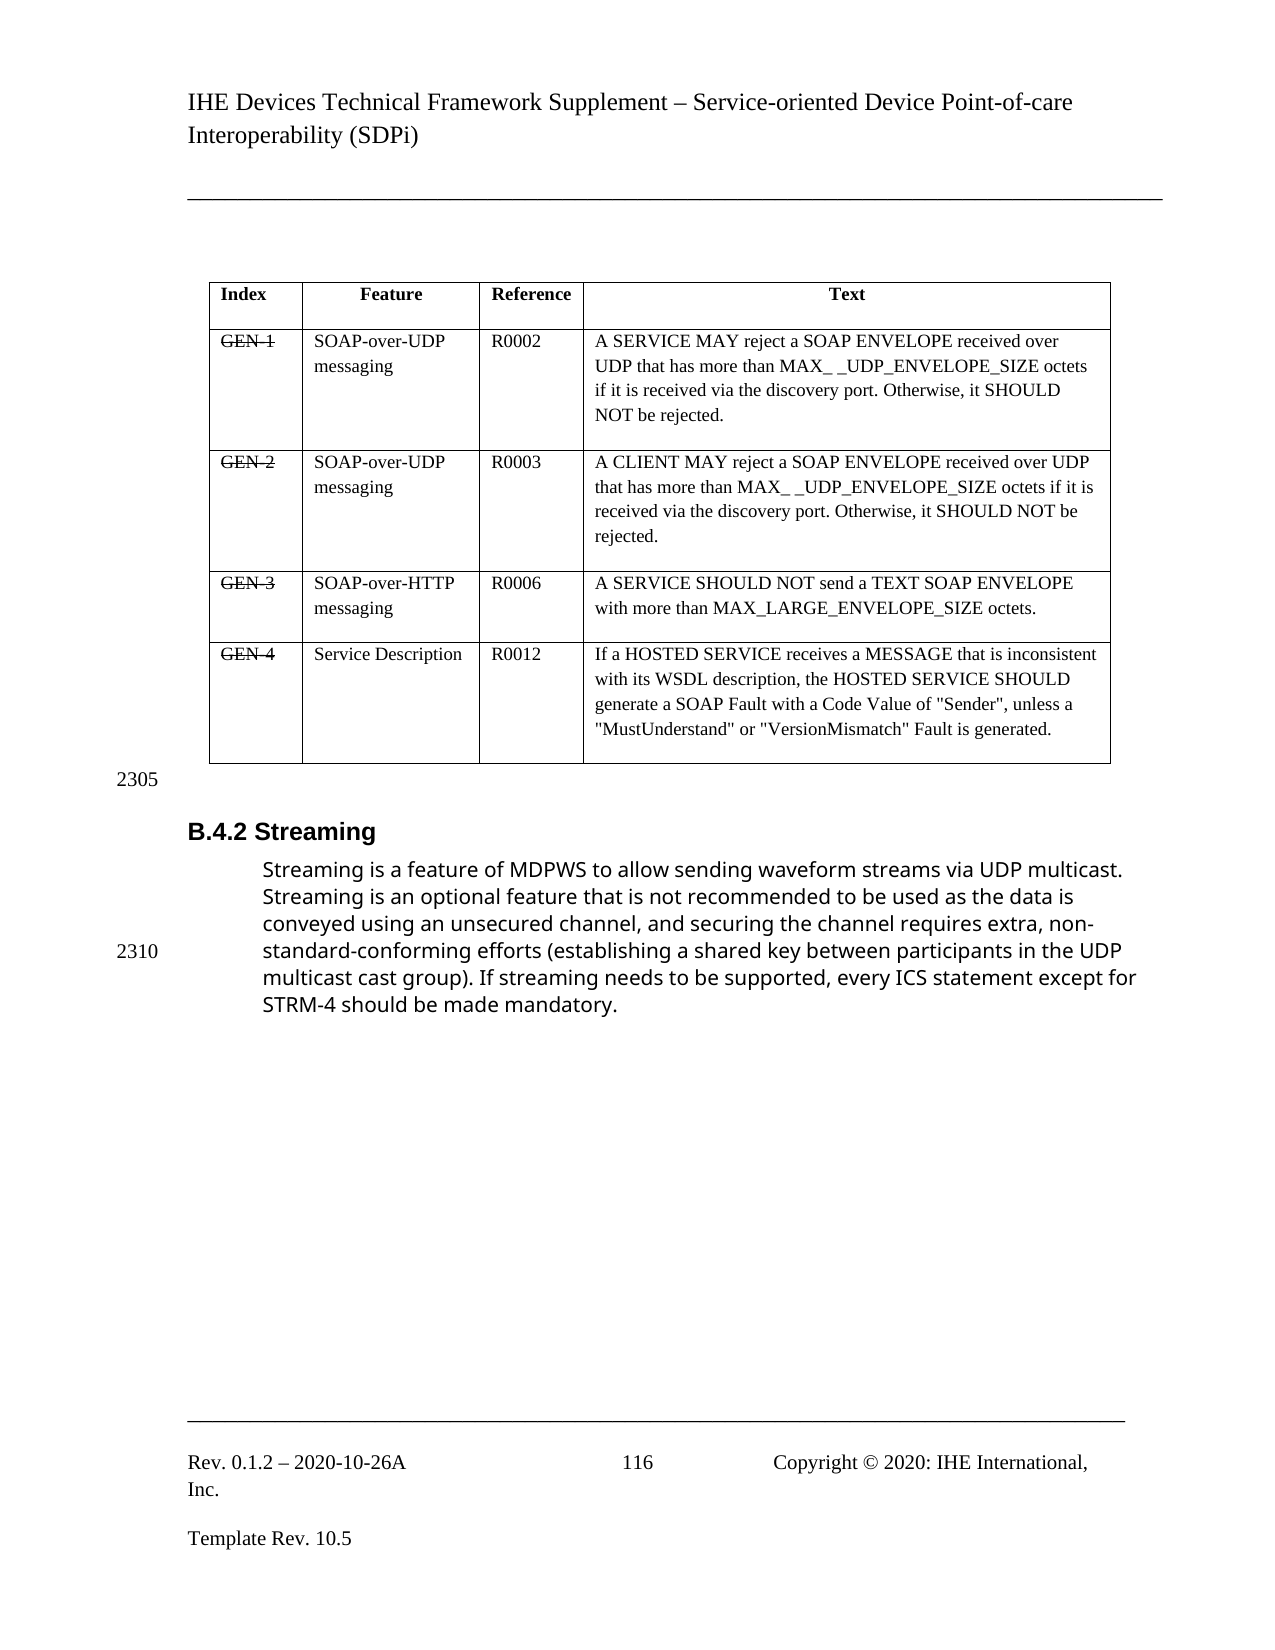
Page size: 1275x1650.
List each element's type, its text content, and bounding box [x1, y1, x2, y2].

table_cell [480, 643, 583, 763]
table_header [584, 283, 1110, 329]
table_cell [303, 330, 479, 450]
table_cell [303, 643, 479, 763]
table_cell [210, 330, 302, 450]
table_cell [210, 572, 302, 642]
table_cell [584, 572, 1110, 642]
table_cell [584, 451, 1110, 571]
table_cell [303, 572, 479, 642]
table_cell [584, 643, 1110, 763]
subtitle B.4.2 Streaming [187, 816, 1162, 845]
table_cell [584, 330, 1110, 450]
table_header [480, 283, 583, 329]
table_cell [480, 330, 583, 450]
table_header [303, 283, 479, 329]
text Streaming is a feature of MDPWS to allow sending waveform streams via UDP multicast. Streaming is an optional feature that is not recommended to be used as the data is conveyed using an unsecured channel, and securing the channel requires extra, non-standard-conforming efforts (establishing a shared key between participants in the UDP multicast cast group). If streaming needs to be supported, every ICS statement except for STRM-4 should be made mandatory. [262, 856, 1162, 1018]
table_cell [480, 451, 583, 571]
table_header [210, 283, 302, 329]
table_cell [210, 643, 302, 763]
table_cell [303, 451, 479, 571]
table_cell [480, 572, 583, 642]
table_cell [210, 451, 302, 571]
